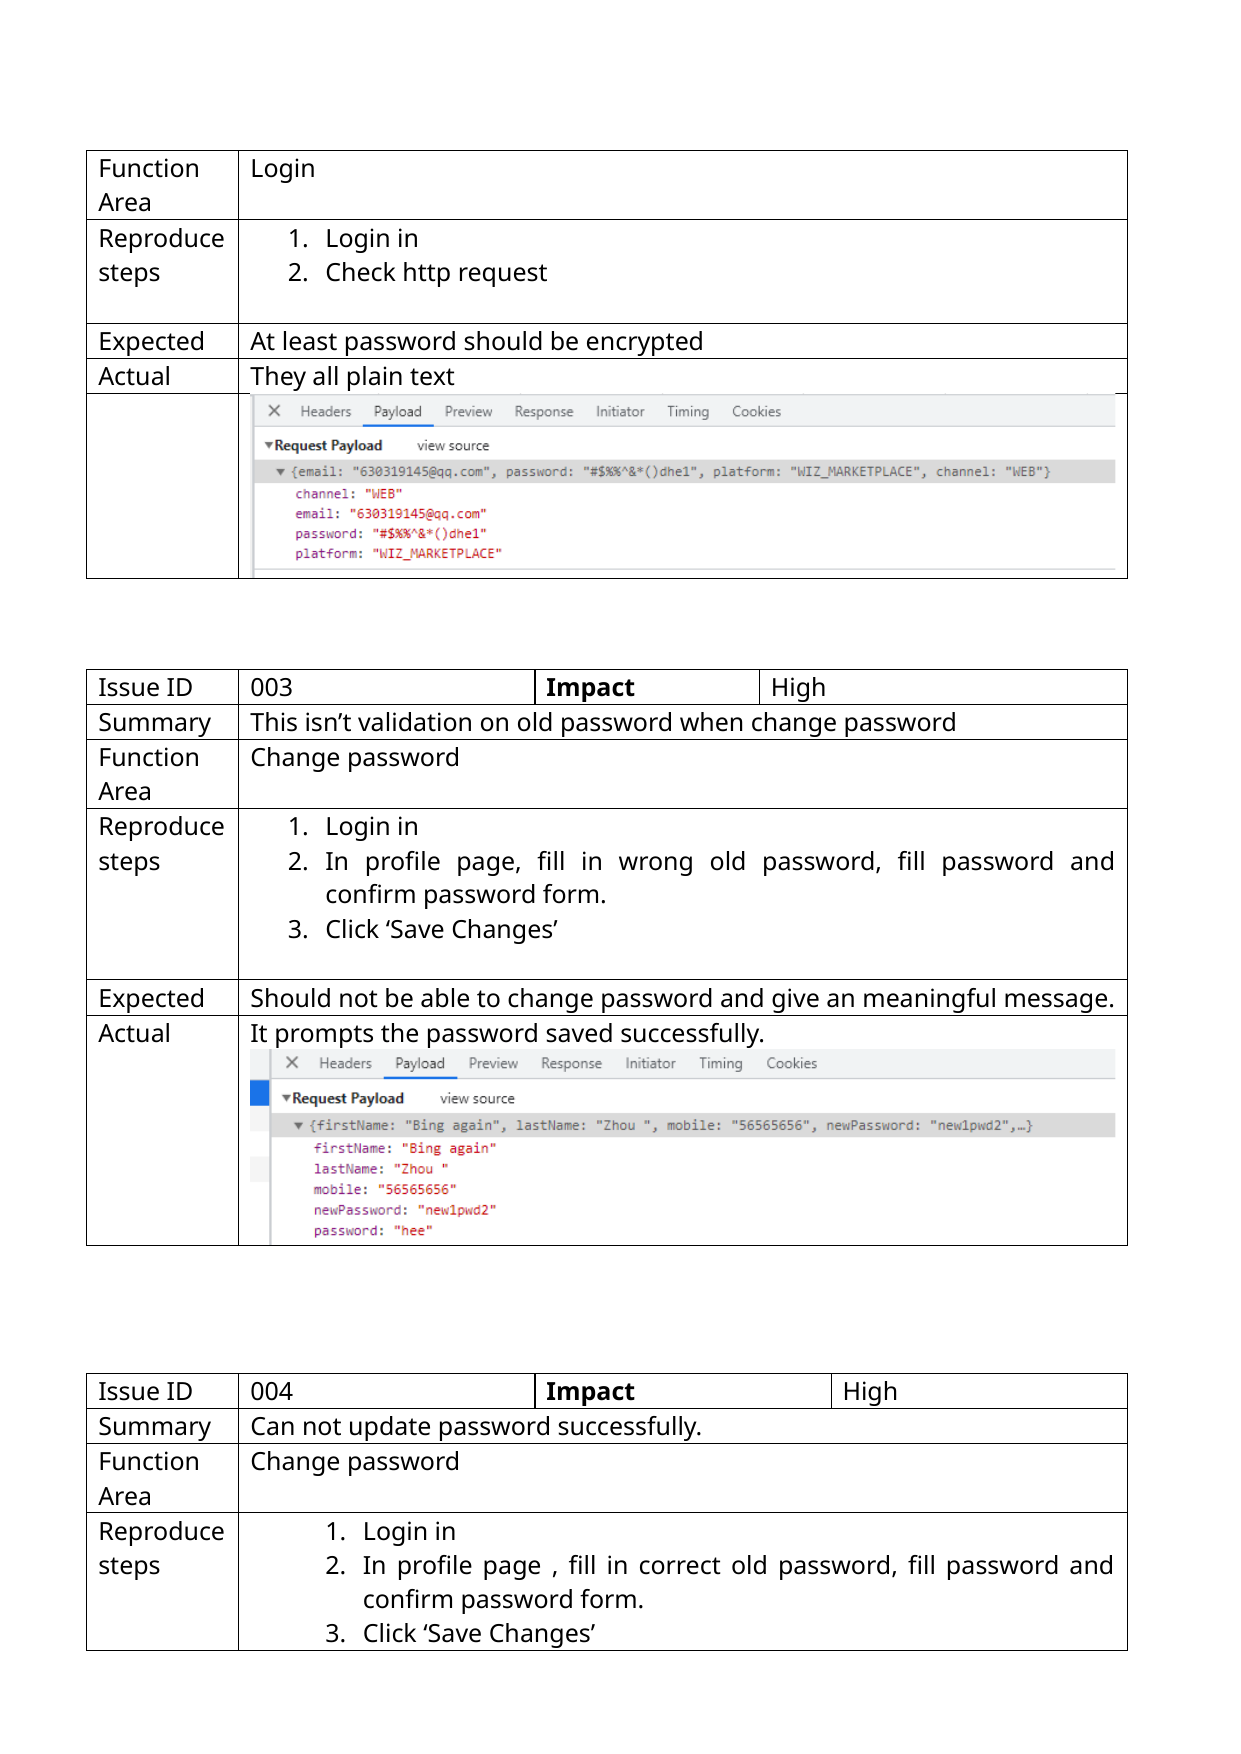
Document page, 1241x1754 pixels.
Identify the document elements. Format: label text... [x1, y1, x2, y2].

table_header Impact [536, 670, 759, 704]
table_cell Change password [239, 1444, 1127, 1512]
table_cell It prompts the password saved successfully. [239, 1016, 1127, 1245]
table_cell Function Area [87, 151, 238, 219]
table_cell Actual [87, 1016, 238, 1245]
table_cell Function Area [87, 1444, 238, 1512]
table_cell At least password should be encrypted [239, 324, 1127, 357]
table_cell Reproduce steps [87, 809, 238, 979]
table_header 004 [239, 1374, 534, 1408]
table_header 003 [239, 670, 534, 704]
table_header Issue ID [87, 670, 238, 704]
table_cell Function Area [87, 740, 238, 808]
table_cell They all plain text [239, 359, 1127, 393]
table_cell Login in Check http request [239, 220, 1127, 322]
table_cell Summary [87, 705, 238, 739]
table_cell Actual [87, 359, 238, 393]
table_cell Reproduce steps [87, 220, 238, 322]
table_cell [239, 394, 250, 577]
table_cell This isn’t validation on old password when change password [239, 705, 1127, 739]
table_header High [832, 1374, 1127, 1408]
table_cell Summary [87, 1409, 238, 1443]
table_cell Reproduce steps [87, 1513, 238, 1649]
picture [250, 393, 1116, 578]
table_cell Login [239, 151, 1127, 219]
table_cell Should not be able to change password and give an meaningful message. [239, 980, 1127, 1014]
table_cell Change password [239, 740, 1127, 808]
picture [250, 1049, 1116, 1245]
table_header Impact [536, 1374, 831, 1408]
table_cell [1116, 394, 1127, 577]
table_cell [239, 1513, 1127, 1649]
table_cell Login in In profile page, fill in wrong old password, fill password and confirm password form. Click ‘Save Changes’ [239, 809, 1127, 979]
table_cell Can not update password successfully. [239, 1409, 1127, 1443]
table_header Issue ID [87, 1374, 238, 1408]
table_cell Expected [87, 980, 238, 1014]
table_cell [87, 394, 238, 577]
table_header High [760, 670, 1127, 704]
table_cell Expected [87, 324, 238, 357]
